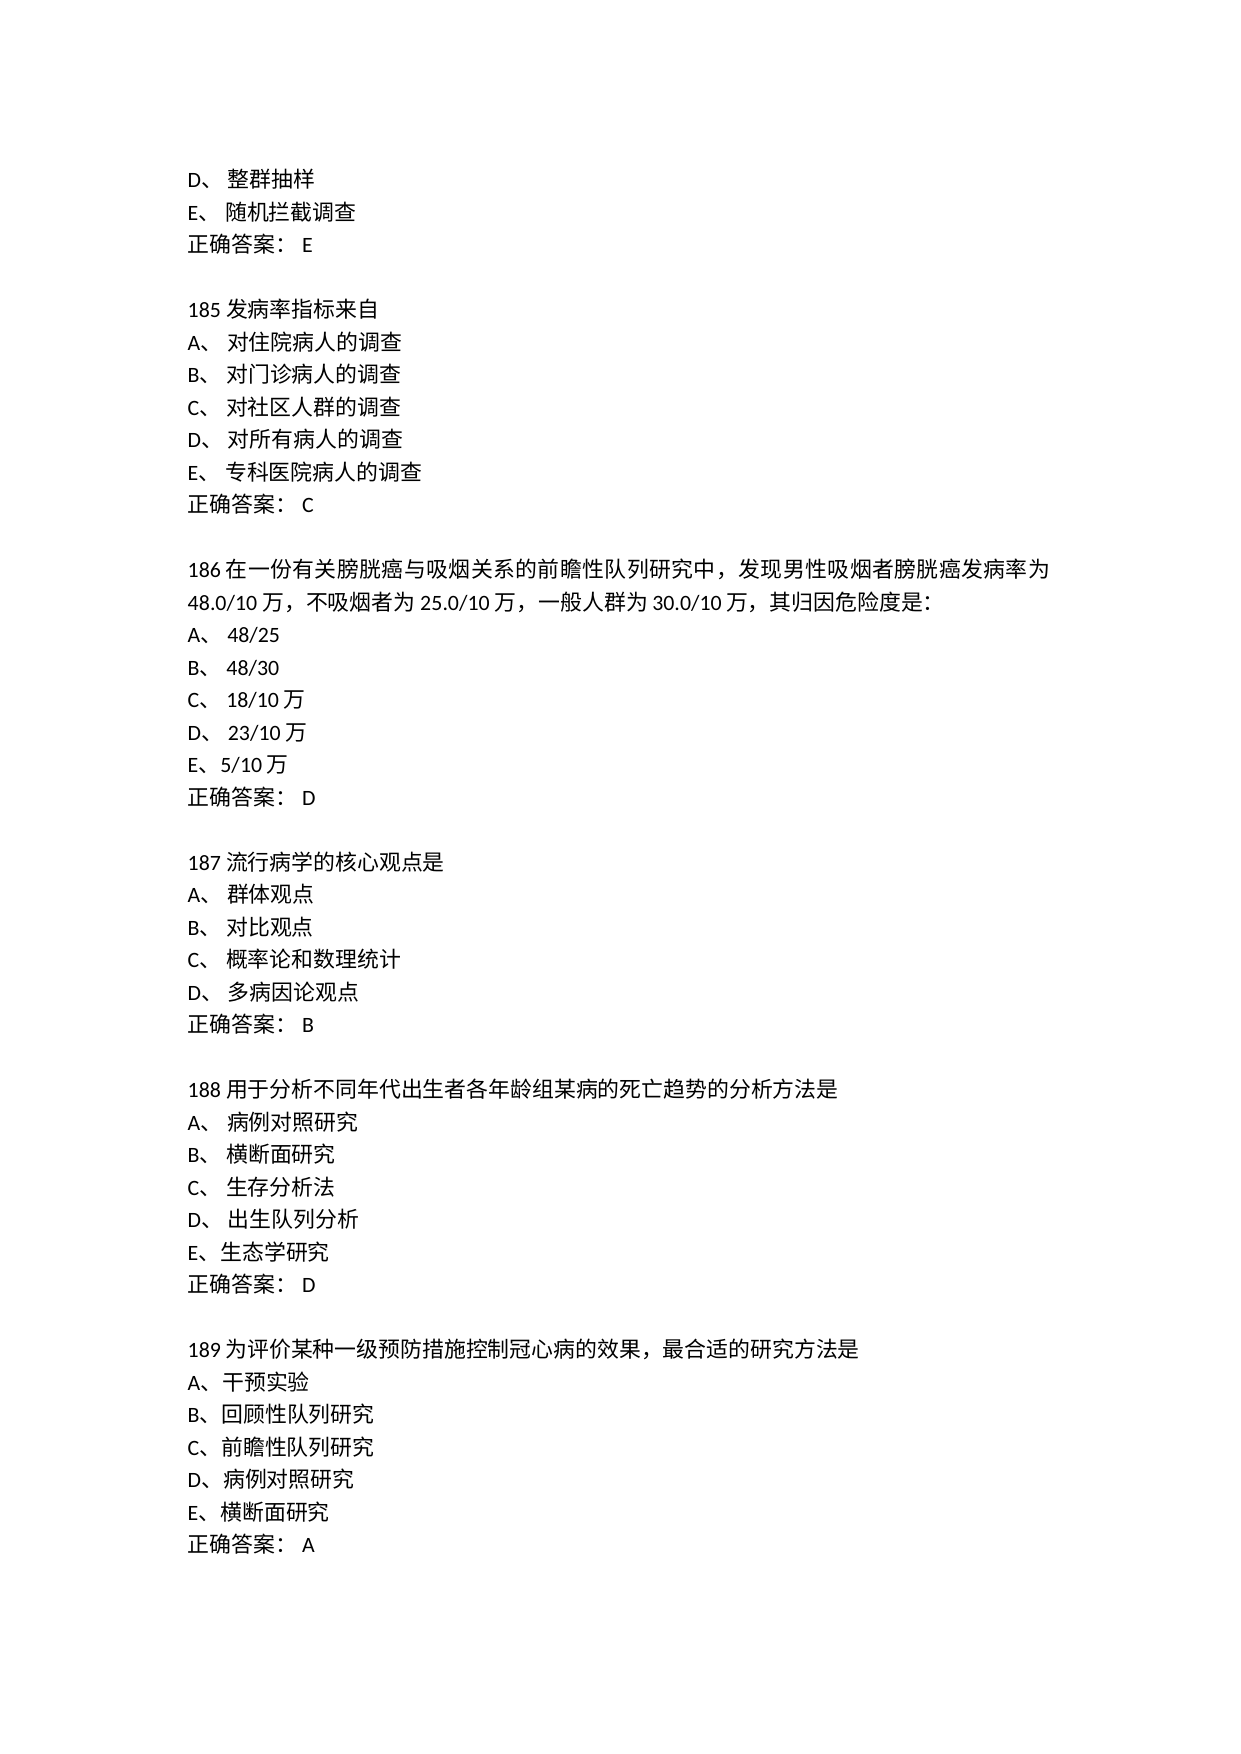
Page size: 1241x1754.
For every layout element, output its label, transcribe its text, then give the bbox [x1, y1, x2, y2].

text D、病例对照研究 [187, 1462, 1053, 1494]
text C、 18/10万 [187, 682, 1053, 714]
text A、 对住院病人的调查 [187, 324, 1053, 357]
text E、5/10万 [187, 747, 1053, 779]
text D、 多病因论观点 [187, 974, 1053, 1007]
text C、前瞻性队列研究 [187, 1429, 1053, 1462]
text D、 23/10万 [187, 714, 1053, 747]
text 185 发病率指标来自 [187, 292, 1053, 324]
text B、 对门诊病人的调查 [187, 357, 1053, 389]
text B、 48/30 [187, 649, 1053, 682]
text 189为评价某种一级预防措施控制冠心病的效果，最合适的研究方法是 [187, 1332, 1053, 1364]
text E、 随机拦截调查 [187, 194, 1053, 227]
text C、 概率论和数理统计 [187, 942, 1053, 974]
text E、横断面研究 [187, 1494, 1053, 1527]
text 188 用于分析不同年代出生者各年龄组某病的死亡趋势的分析方法是 [187, 1072, 1053, 1104]
text 正确答案： D [187, 1267, 1053, 1299]
text B、回顾性队列研究 [187, 1397, 1053, 1429]
text A、 群体观点 [187, 877, 1053, 909]
text D、 对所有病人的调查 [187, 422, 1053, 454]
text 正确答案： C [187, 487, 1053, 519]
text B、 对比观点 [187, 909, 1053, 942]
text 187 流行病学的核心观点是 [187, 844, 1053, 877]
text A、干预实验 [187, 1364, 1053, 1397]
text A、 48/25 [187, 617, 1053, 649]
text 正确答案： B [187, 1007, 1053, 1039]
text 正确答案： A [187, 1527, 1053, 1559]
text 正确答案： D [187, 779, 1053, 812]
text 186在一份有关膀胱癌与吸烟关系的前瞻性队列研究中，发现男性吸烟者膀胱癌发病率为 48.0/10 万，不吸烟者为 25.0/10 万，一般人群为30.0/10万，其归因危险度是： [187, 552, 1053, 617]
text B、 横断面研究 [187, 1137, 1053, 1169]
text A、 病例对照研究 [187, 1104, 1053, 1137]
text E、生态学研究 [187, 1234, 1053, 1267]
text 正确答案： E [187, 227, 1053, 259]
text C、 生存分析法 [187, 1169, 1053, 1202]
text E、 专科医院病人的调查 [187, 454, 1053, 487]
text D、 出生队列分析 [187, 1202, 1053, 1234]
text C、 对社区人群的调查 [187, 389, 1053, 422]
text D、 整群抽样 [187, 162, 1053, 194]
